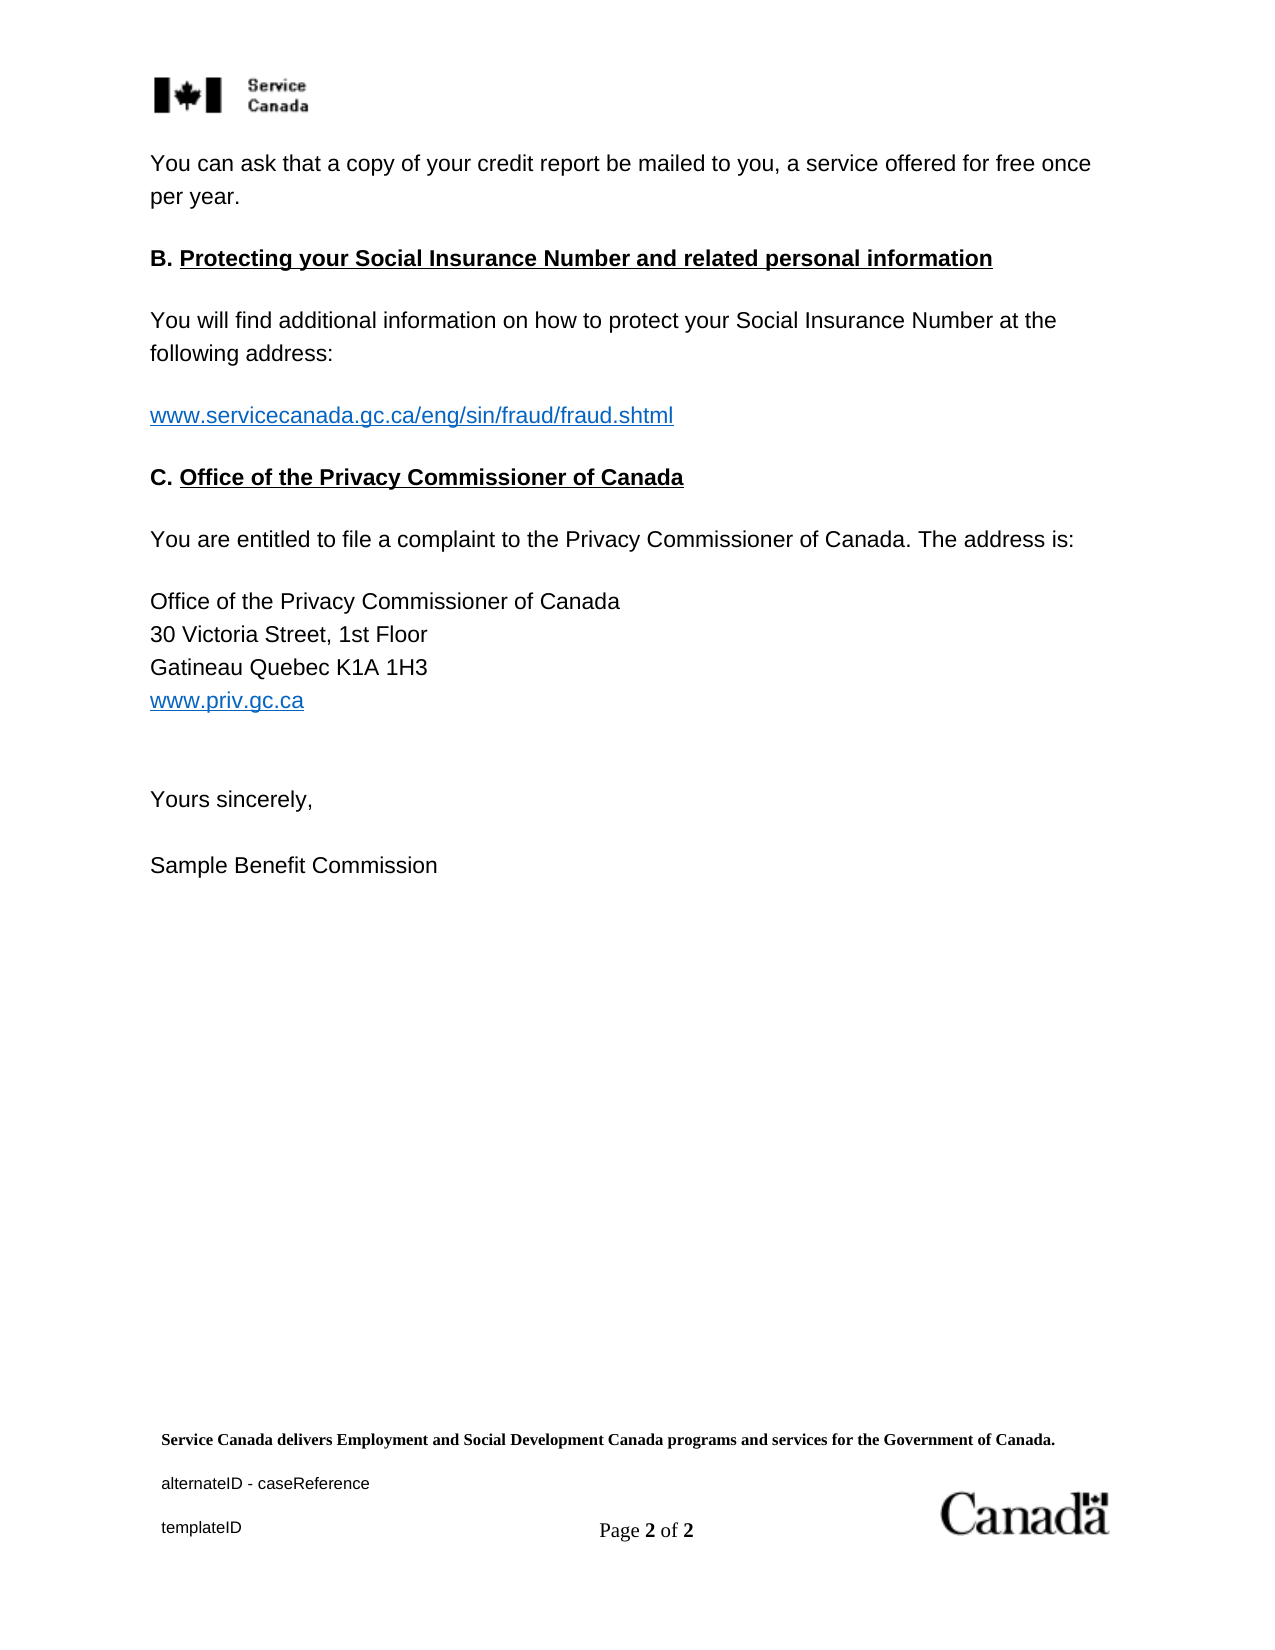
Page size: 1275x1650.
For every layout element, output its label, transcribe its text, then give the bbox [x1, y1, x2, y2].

text Yours sincerely, [150, 786, 1125, 812]
picture [939, 1486, 1113, 1536]
text Office of the Privacy Commissioner of Canada [150, 588, 1125, 615]
text B. Protecting your Social Insurance Number and related personal information [150, 245, 1125, 271]
text You can ask that a copy of your credit report be mailed to you, a service offered for free once per year. [150, 150, 1125, 209]
text You will find additional information on how to protect your Social Insurance Number at the following address: [150, 307, 1125, 366]
text Sample Benefit Commission [150, 852, 1125, 878]
text Gatineau Quebec K1A 1H3 [150, 654, 1125, 681]
text C. Office of the Privacy Commissioner of Canada [150, 464, 1125, 491]
text www.priv.gc.ca [150, 687, 1125, 713]
picture [150, 73, 316, 126]
text You are entitled to file a complaint to the Privacy Commissioner of Canada. The address is: [150, 526, 1125, 553]
text www.servicecanada.gc.ca/eng/sin/fraud/fraud.shtml [150, 402, 1125, 428]
text 30 Victoria Street, 1st Floor [150, 621, 1125, 648]
